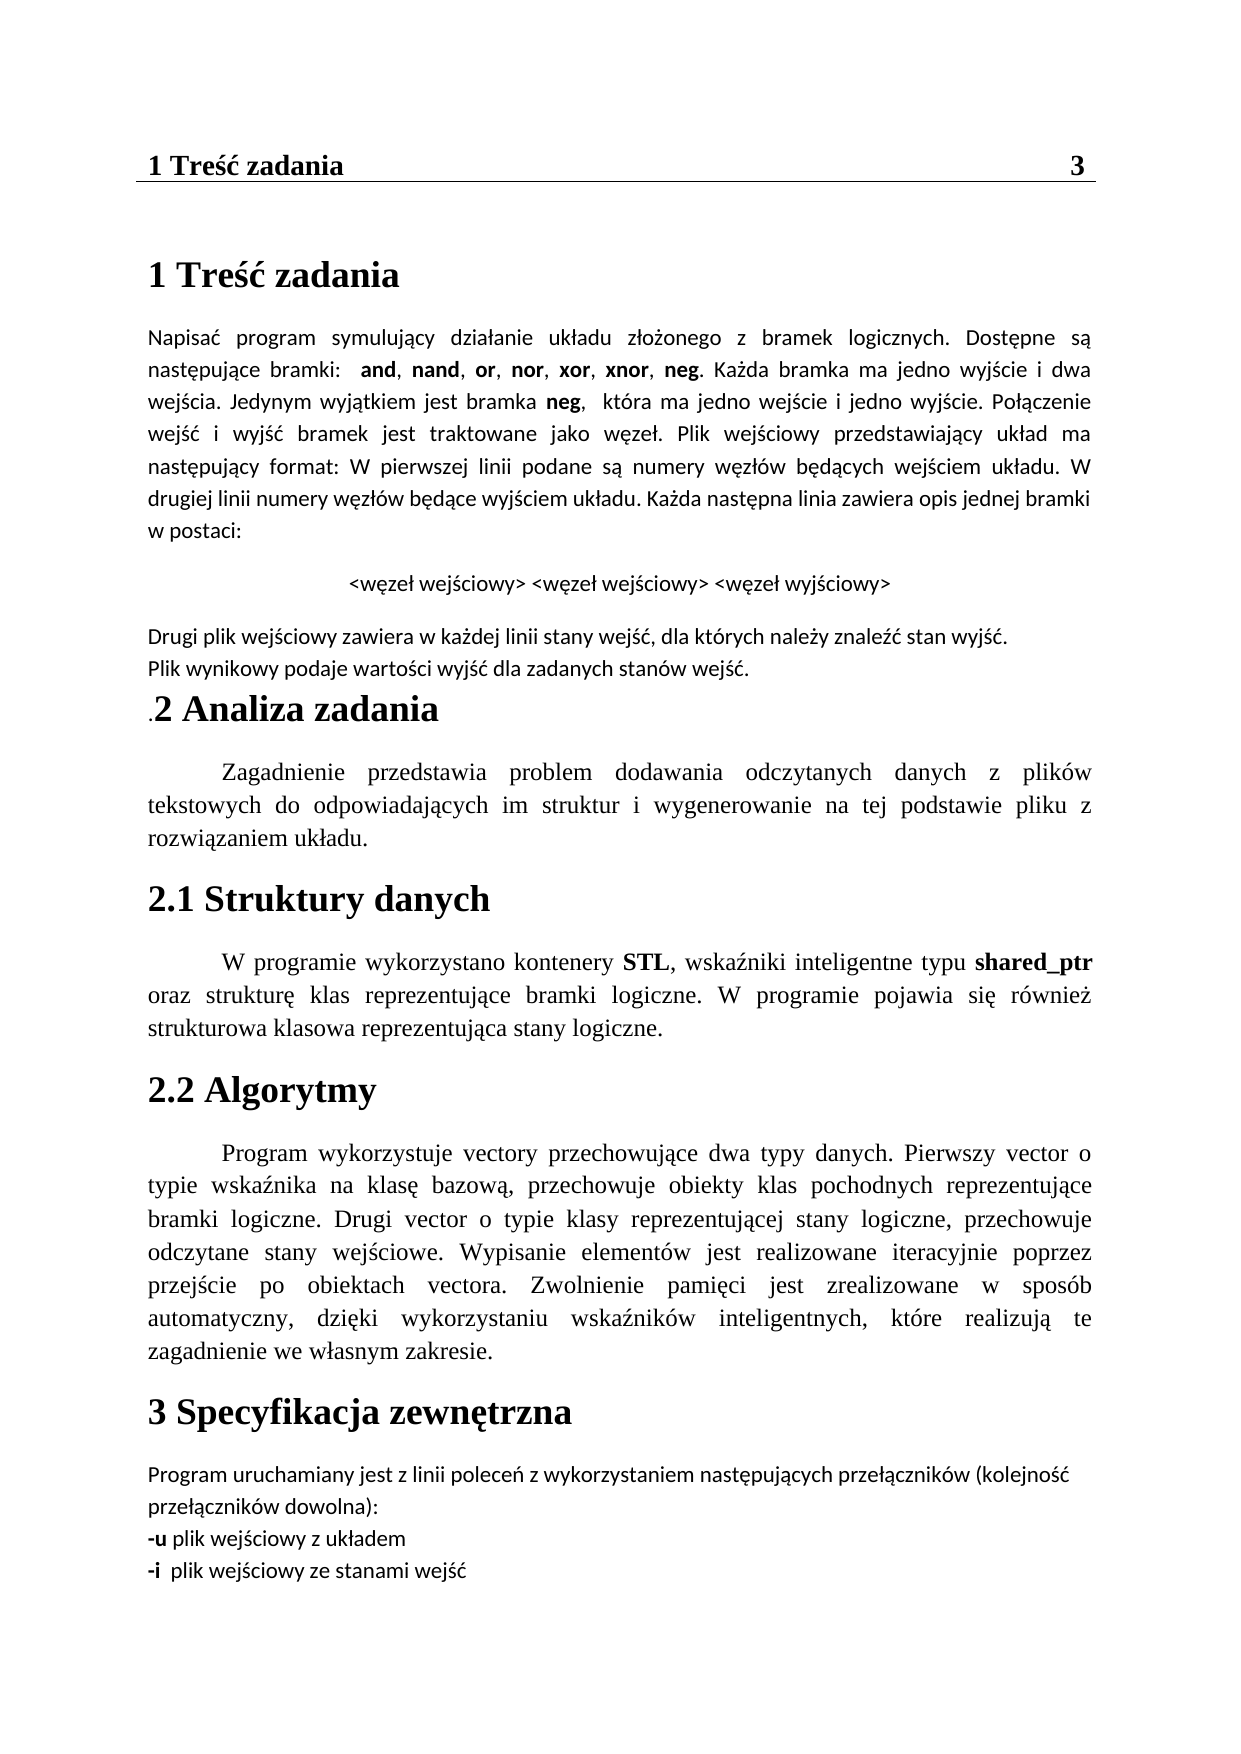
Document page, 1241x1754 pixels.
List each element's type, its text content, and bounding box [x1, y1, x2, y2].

text <węzeł wejściowy> <węzeł wejściowy> <węzeł wyjściowy> [148, 569, 1093, 597]
text Program uruchamiany jest z linii poleceń z wykorzystaniem następujących przełączników (kolejność przełączników dowolna): [148, 1460, 1093, 1520]
text .2 Analiza zadania [148, 687, 1093, 730]
text -i plik wejściowy ze stanami wejść [148, 1557, 1093, 1584]
text 2.2 Algorytmy [148, 1067, 1093, 1110]
text Drugi plik wejściowy zawiera w każdej linii stany wejść, dla których należy znaleźć stan wyjść. [148, 622, 1093, 650]
table_header 1 Treść zadania [136, 148, 616, 181]
text -u plik wejściowy z układem [148, 1524, 1093, 1552]
text Napisać program symulujący działanie układu złożonego z bramek logicznych. Dostępne są następujące bramki: and, nand, or, nor, xor, xnor, neg. Każda bramka ma jedno wyjście i dwa wejścia. Jedynym wyjątkiem jest bramka neg, która ma jedno wejście i jedno wyjście. Połączenie wejść i wyjść bramek jest traktowane jako węzeł. Plik wejściowy przedstawiający układ ma następujący format: W pierwszej linii podane są numery węzłów będących wejściem układu. W drugiej linii numery węzłów będące wyjściem układu. Każda następna linia zawiera opis jednej bramki w postaci: [148, 323, 1093, 544]
text 3 Specyfikacja zewnętrzna [148, 1389, 1093, 1433]
text 1 Treść zadania [148, 253, 1093, 296]
table_header 3 [616, 148, 1096, 181]
text Plik wynikowy podaje wartości wyjść dla zadanych stanów wejść. [148, 654, 1093, 682]
text W programie wykorzystano kontenery STL, wskaźniki inteligentne typu shared_ptr oraz strukturę klas reprezentujące bramki logiczne. W programie pojawia się również strukturowa klasowa reprezentująca stany logiczne. [148, 947, 1093, 1042]
text Zagadnienie przedstawia problem dodawania odczytanych danych z plików tekstowych do odpowiadających im struktur i wygenerowanie na tej podstawie pliku z rozwiązaniem układu. [148, 757, 1093, 852]
text 2.1 Struktury danych [148, 877, 1093, 920]
text Program wykorzystuje vectory przechowujące dwa typy danych. Pierwszy vector o typie wskaźnika na klasę bazową, przechowuje obiekty klas pochodnych reprezentujące bramki logiczne. Drugi vector o typie klasy reprezentującej stany logiczne, przechowuje odczytane stany wejściowe. Wypisanie elementów jest realizowane iteracyjnie poprzez przejście po obiektach vectora. Zwolnienie pamięci jest zrealizowane w sposób automatyczny, dzięki wykorzystaniu wskaźników inteligentnych, które realizują te zagadnienie we własnym zakresie. [148, 1138, 1093, 1364]
